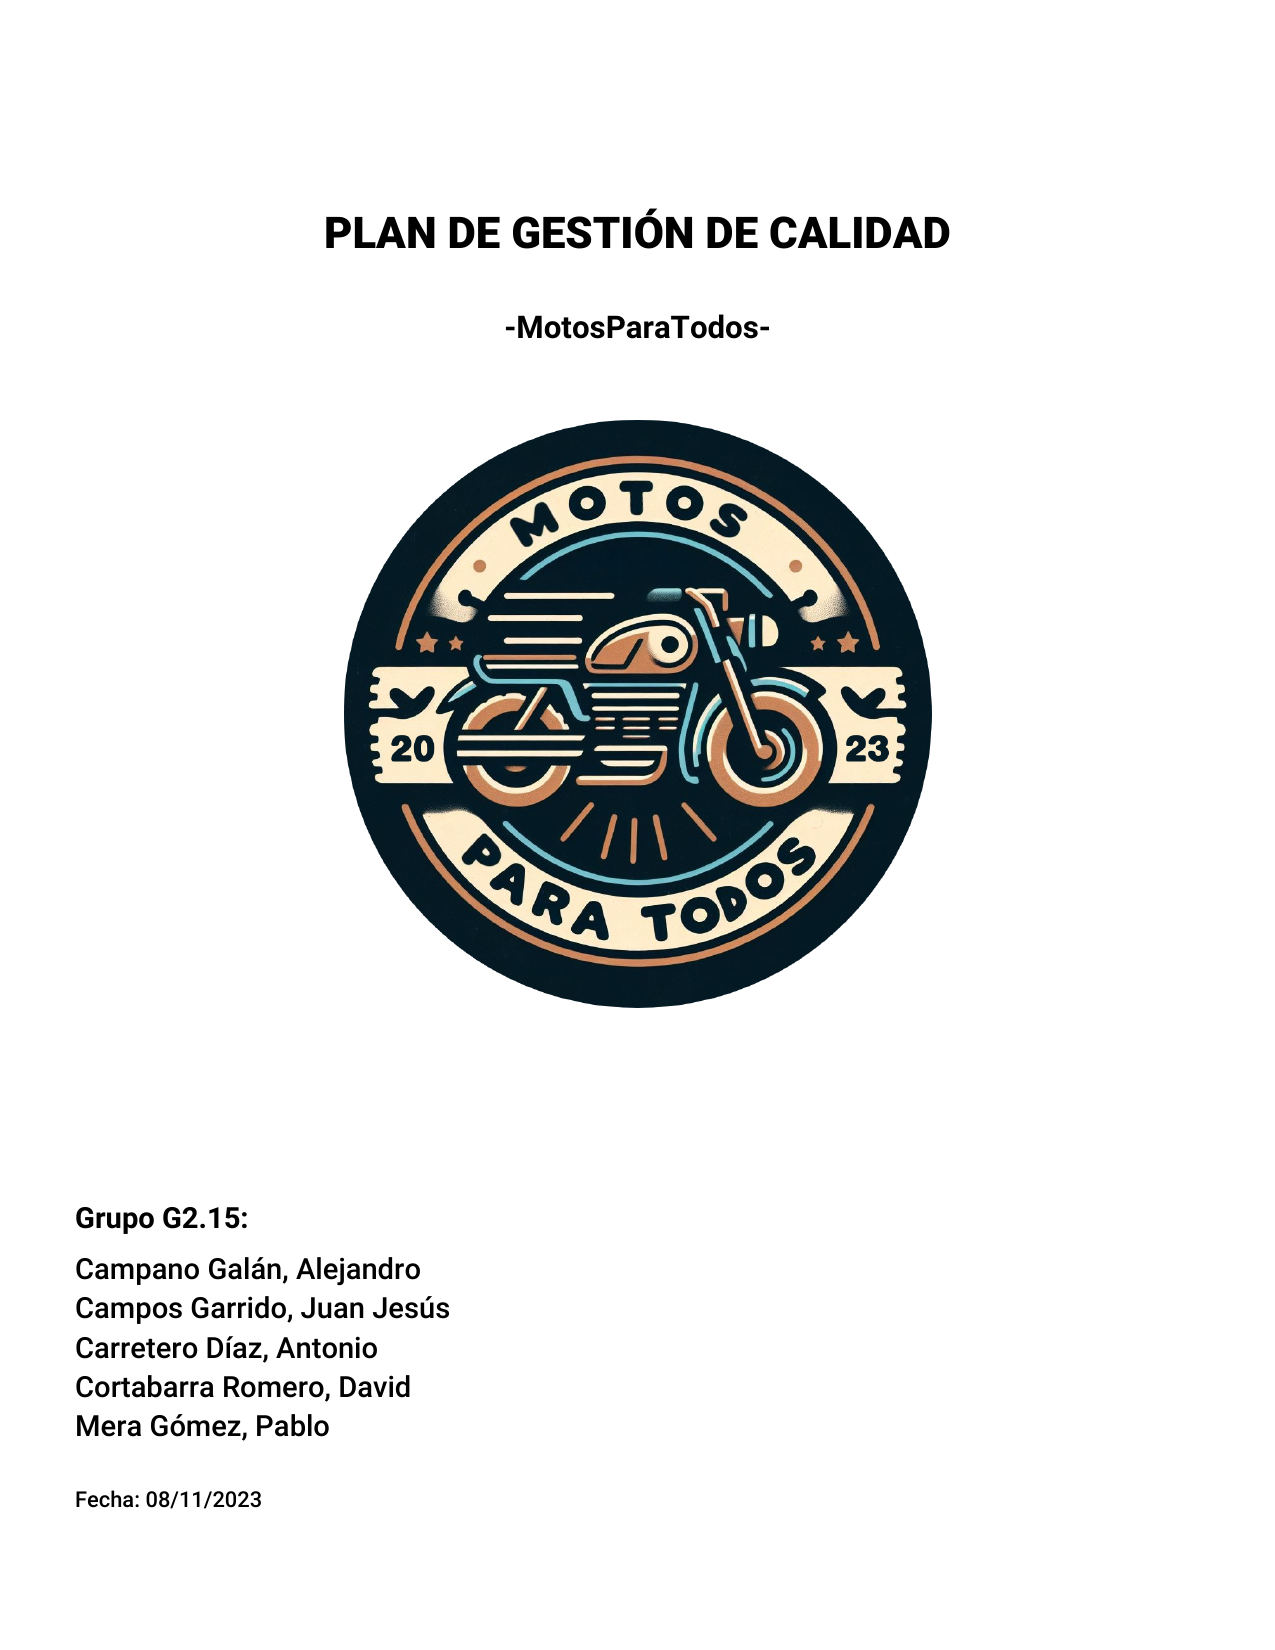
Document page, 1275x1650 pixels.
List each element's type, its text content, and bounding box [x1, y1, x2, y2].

title PLAN DE GESTIÓN DE CALIDAD [75, 207, 1200, 259]
text Campos Garrido, Juan Jesús [75, 1292, 1200, 1326]
text Carretero Díaz, Antonio [75, 1331, 1200, 1365]
text Fecha: 08/11/2023 [75, 1487, 1200, 1513]
text Grupo G2.15: [75, 1201, 1200, 1235]
text Cortabarra Romero, David [75, 1370, 1200, 1404]
subtitle -MotosParaTodos- [75, 309, 1200, 346]
text Mera Gómez, Pablo [75, 1409, 1200, 1444]
picture [313, 389, 962, 1038]
text Campano Galán, Alejandro [75, 1252, 1200, 1287]
